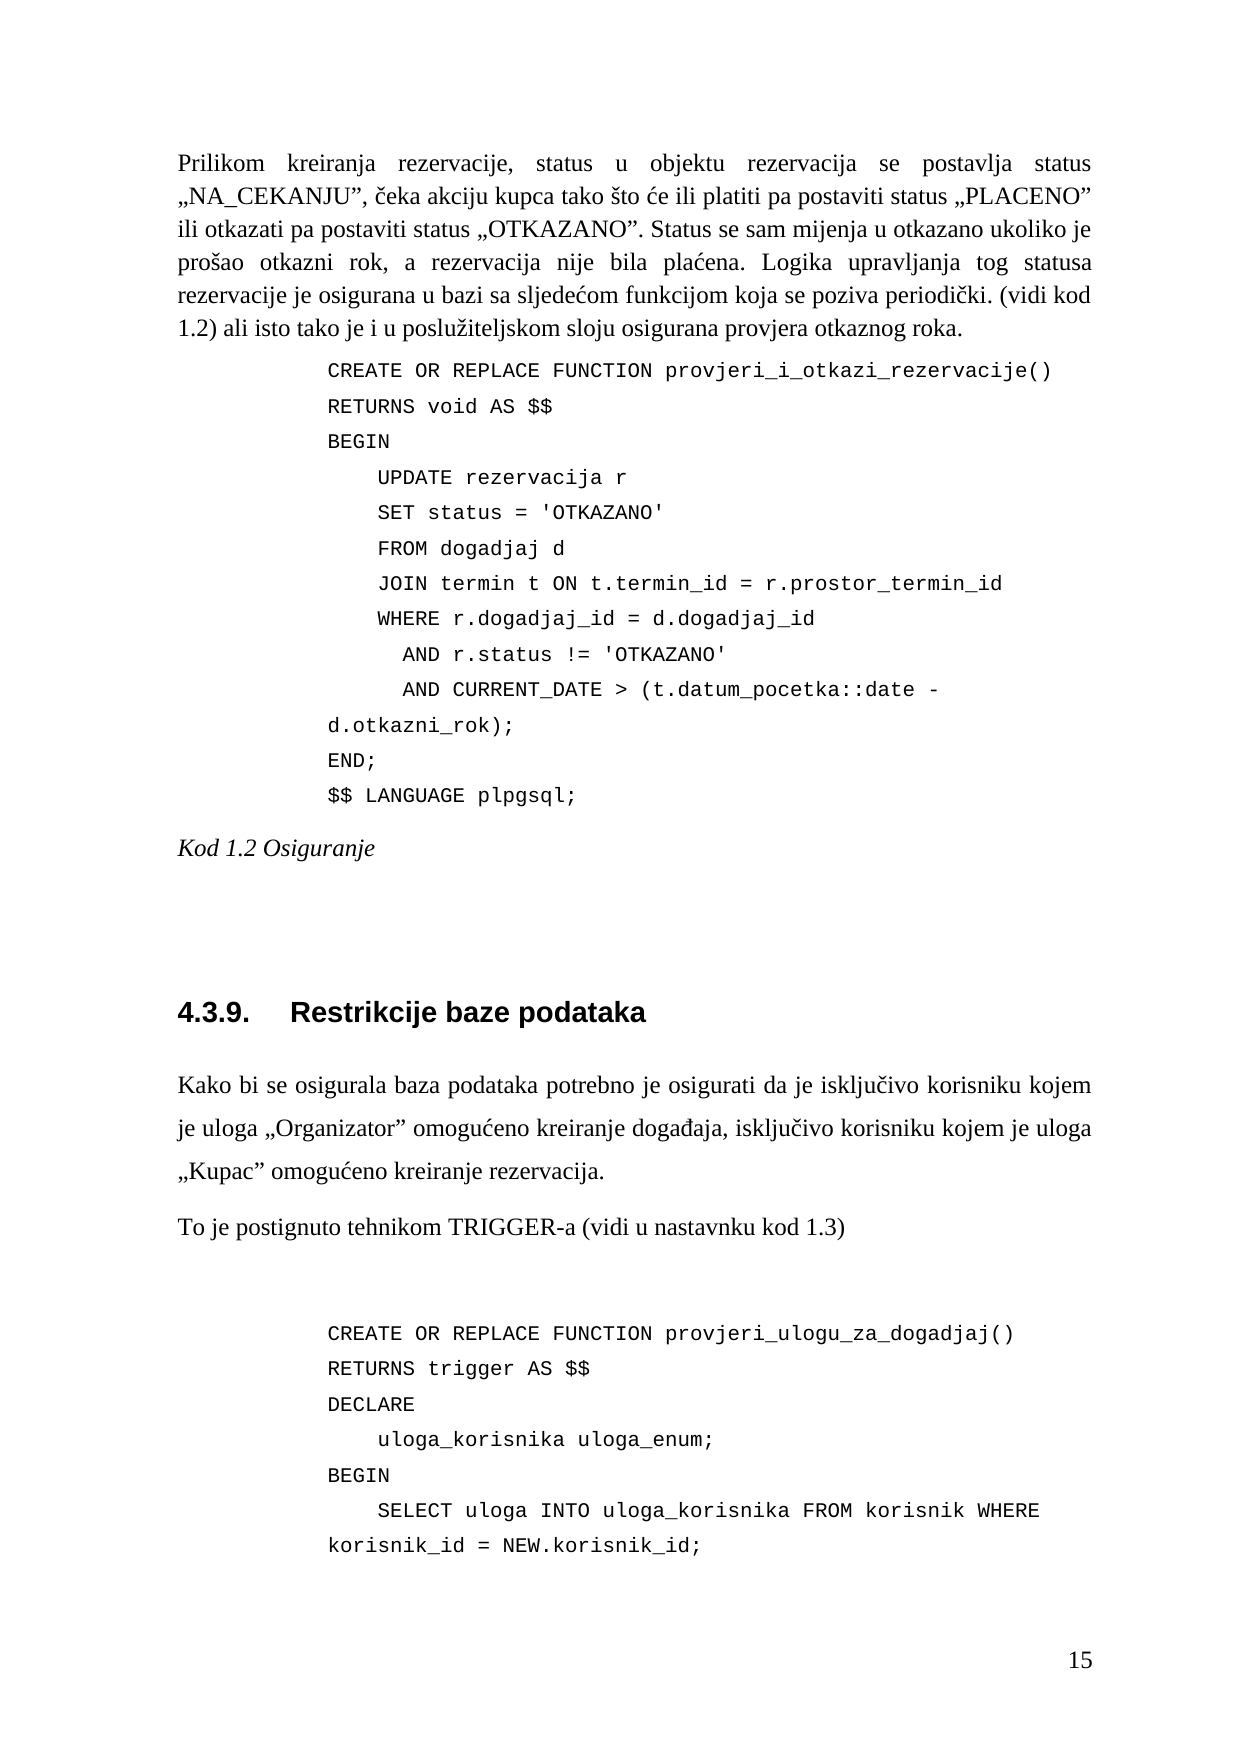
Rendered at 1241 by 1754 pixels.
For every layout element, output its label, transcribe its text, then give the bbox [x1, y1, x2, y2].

text To je postignuto tehnikom TRIGGER-a (vidi u nastavnku kod 1.3) [177, 1212, 1092, 1241]
text RETURNS trigger AS $$ [327, 1358, 1092, 1382]
text AND r.status != 'OTKAZANO' [327, 644, 1092, 667]
text DECLARE [327, 1394, 1092, 1417]
text RETURNS void AS $$ [327, 396, 1092, 419]
text $$ LANGUAGE plpgsql; [327, 785, 1092, 809]
text Prilikom kreiranja rezervacije, status u objektu rezervacija se postavlja status „NA_CEKANJU”, čeka akciju kupca tako što će ili platiti pa postaviti status „PLACENO” ili otkazati pa postaviti status „OTKAZANO”. Status se sam mijenja u otkazano ukoliko je prošao otkazni rok, a rezervacija nije bila plaćena. Logika upravljanja tog statusa rezervacije je osigurana u bazi sa sljedećom funkcijom koja se poziva periodički. (vidi kod 1.2) ali isto tako je i u poslužiteljskom sloju osigurana provjera otkaznog roka. [177, 148, 1092, 342]
text Kako bi se osigurala baza podataka potrebno je osigurati da je isključivo korisniku kojem je uloga „Organizator” omogućeno kreiranje događaja, isključivo korisniku kojem je uloga „Kupac” omogućeno kreiranje rezervacija. [177, 1070, 1092, 1185]
text UPDATE rezervacija r [327, 467, 1092, 490]
text BEGIN [327, 431, 1092, 455]
text CREATE OR REPLACE FUNCTION provjeri_ulogu_za_dogadjaj() [327, 1323, 1092, 1347]
text FROM dogadjaj d [327, 537, 1092, 561]
text Kod 1.2 Osiguranje [177, 833, 1092, 862]
subtitle Restrikcije baze podataka [177, 994, 1092, 1028]
text BEGIN [327, 1465, 1092, 1488]
text SELECT uloga INTO uloga_korisnika FROM korisnik WHERE korisnik_id = NEW.korisnik_id; [327, 1500, 1092, 1559]
text SET status = 'OTKAZANO' [327, 502, 1092, 526]
text CREATE OR REPLACE FUNCTION provjeri_i_otkazi_rezervacije() [327, 360, 1092, 384]
text uloga_korisnika uloga_enum; [327, 1429, 1092, 1453]
text AND CURRENT_DATE > (t.datum_pocetka::date - d.otkazni_rok); [327, 679, 1092, 738]
text JOIN termin t ON t.termin_id = r.prostor_termin_id [327, 573, 1092, 597]
text WHERE r.dogadjaj_id = d.dogadjaj_id [327, 608, 1092, 632]
text END; [327, 750, 1092, 774]
